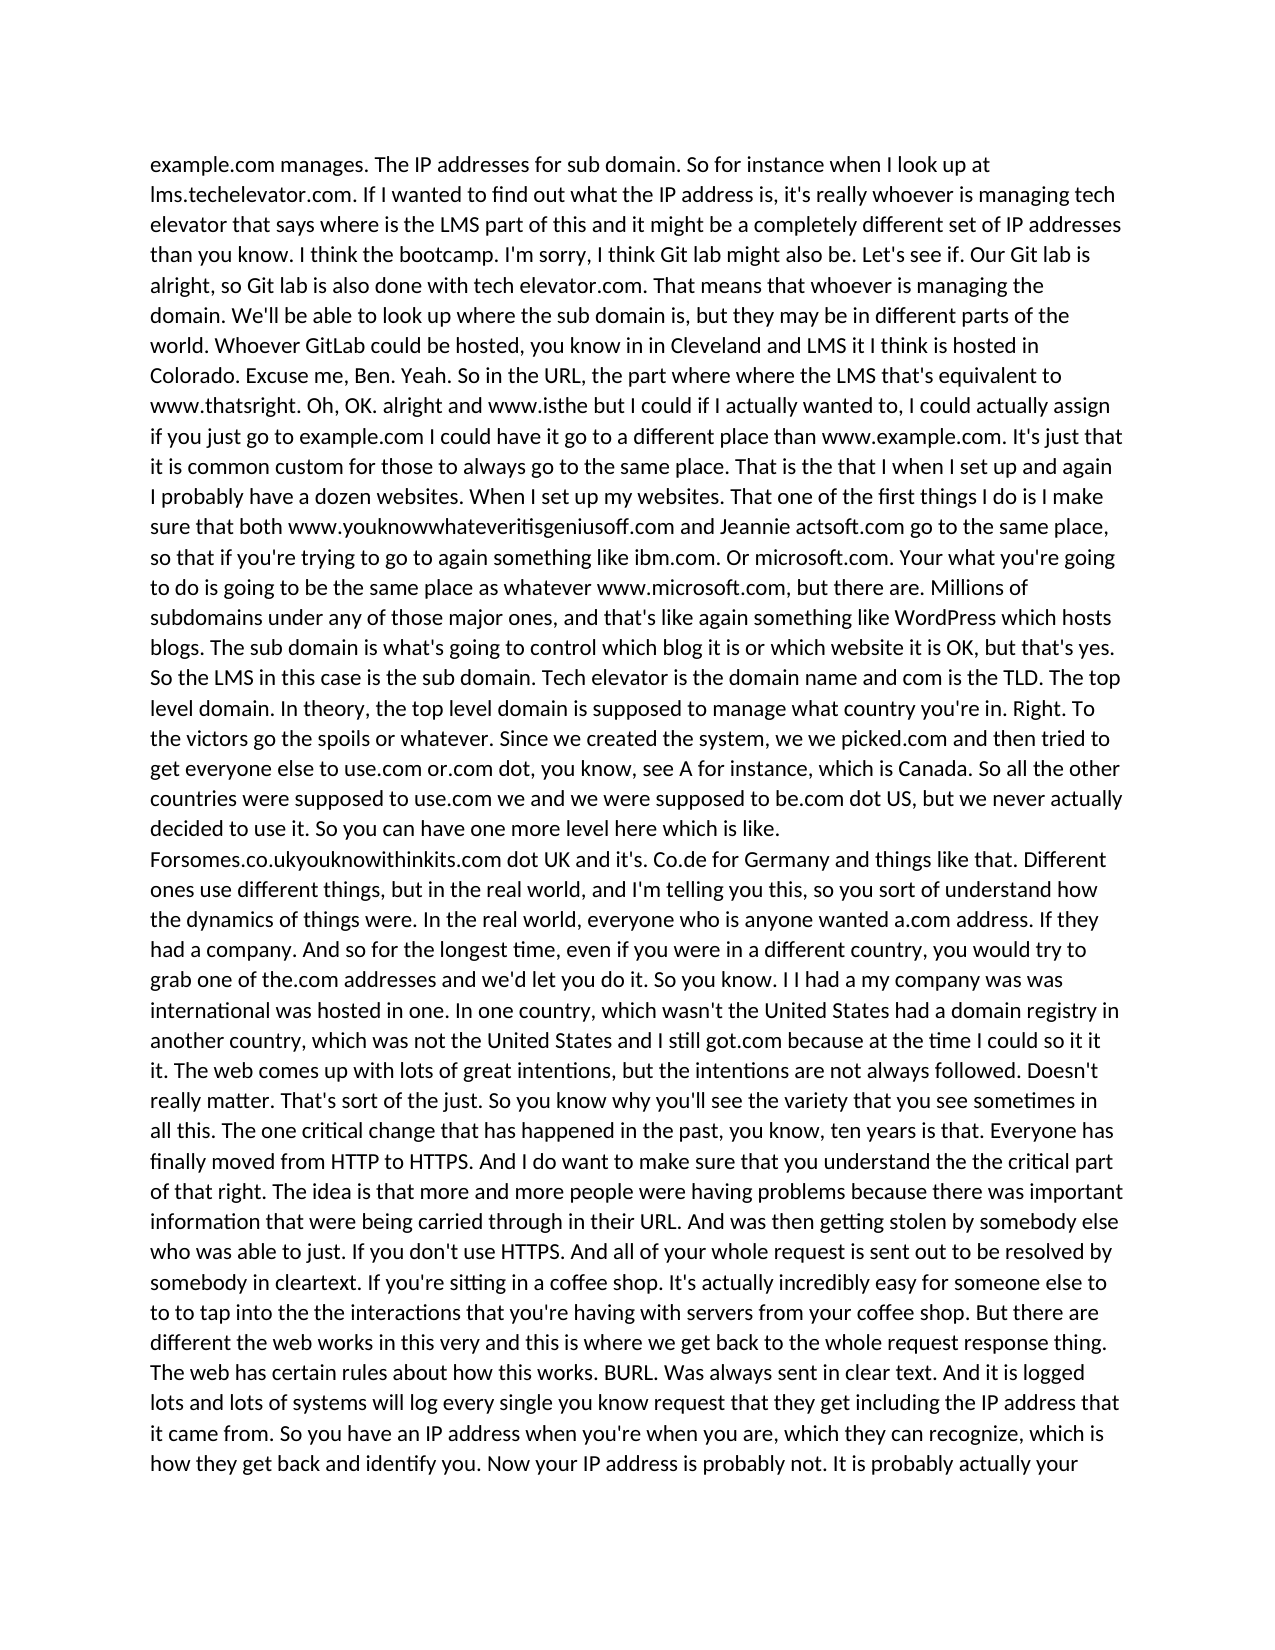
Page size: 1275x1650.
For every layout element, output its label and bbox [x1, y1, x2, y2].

text [150, 150, 1125, 1477]
